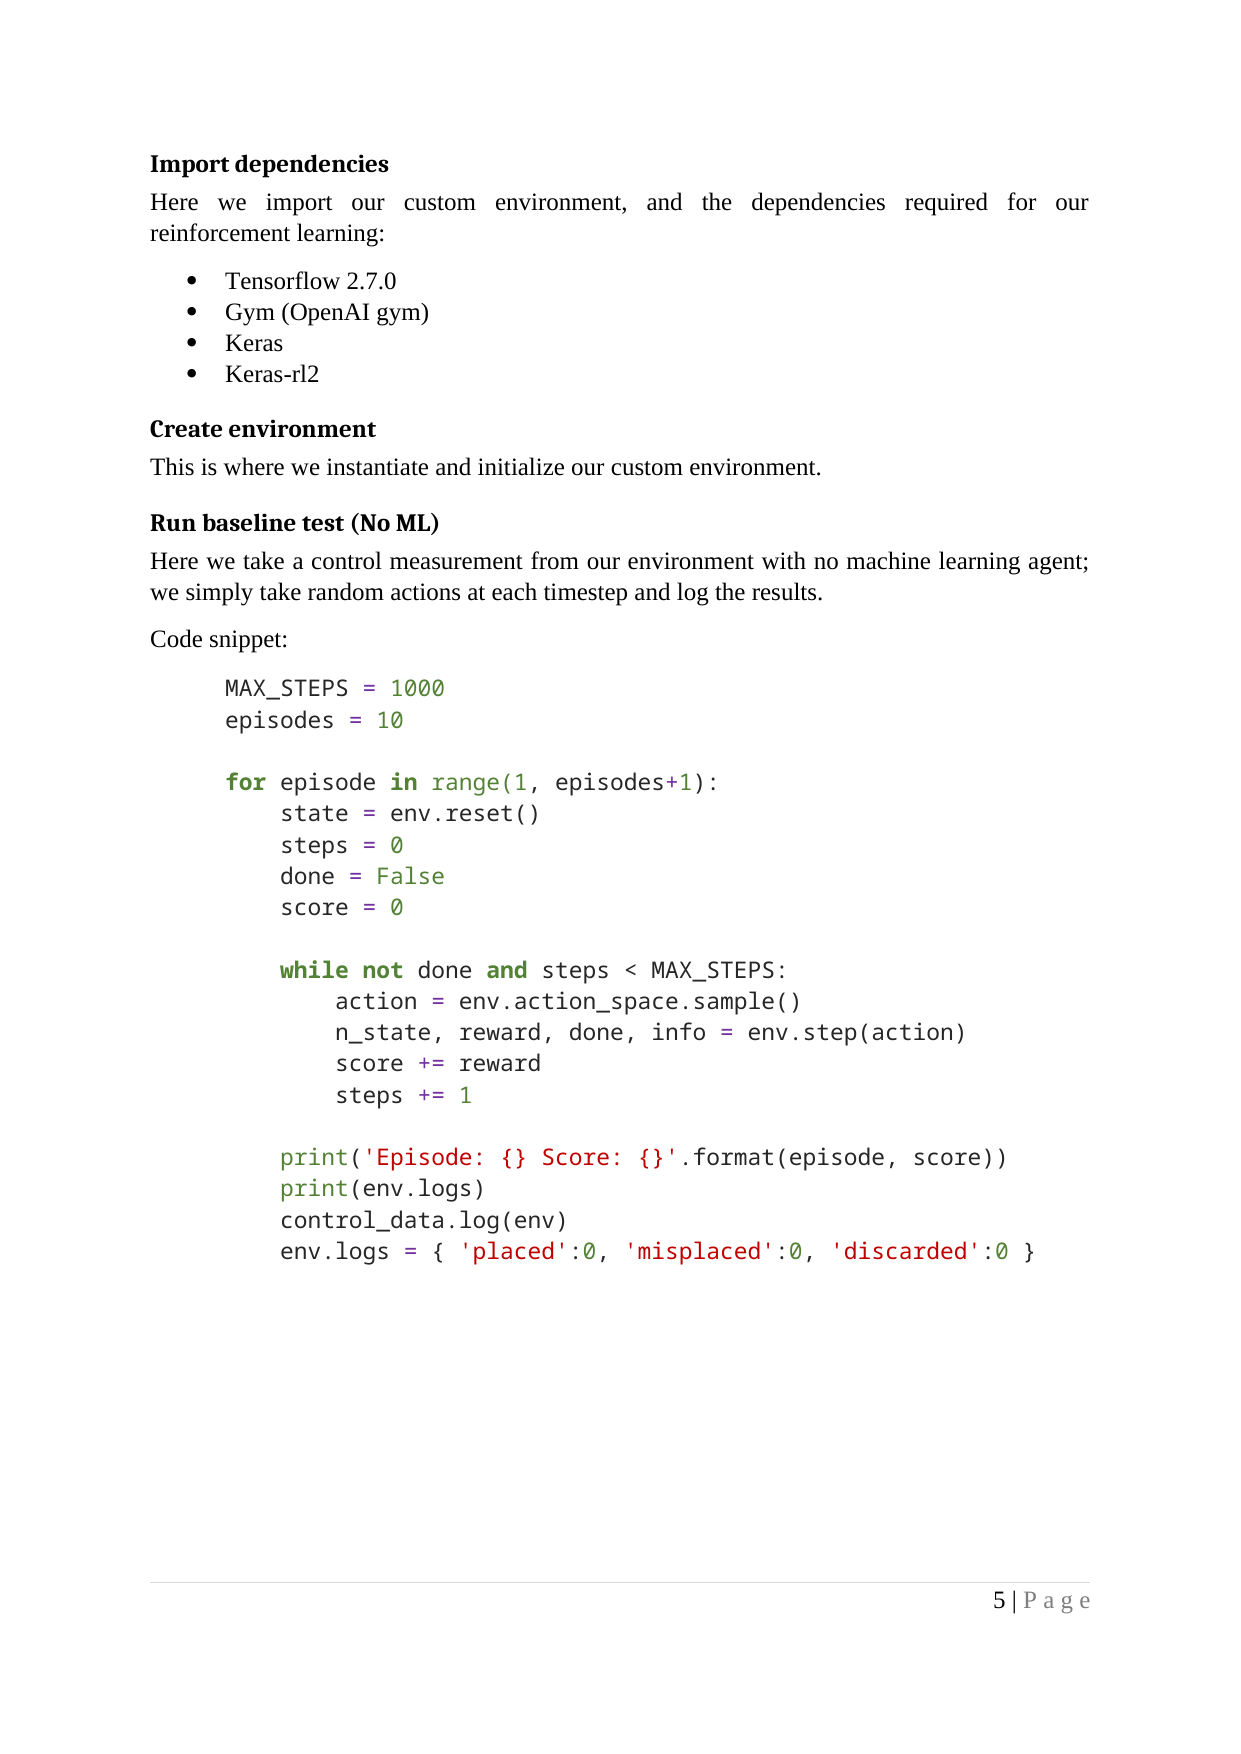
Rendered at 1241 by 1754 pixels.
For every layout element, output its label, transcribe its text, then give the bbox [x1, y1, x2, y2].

text action = env.action_space.sample() [225, 985, 1090, 1016]
text env.logs = { 'placed':0, 'misplaced':0, 'discarded':0 } [225, 1235, 1090, 1266]
text This is where we instantiate and initialize our custom environment. [150, 452, 1090, 481]
text episodes = 10 [225, 703, 1090, 735]
text while not done and steps < MAX_STEPS: [225, 953, 1090, 985]
list Tensorflow 2.7.0 [187, 266, 1090, 295]
text MAX_STEPS = 1000 [225, 672, 1090, 703]
text control_data.log(env) [225, 1203, 1090, 1235]
subtitle Create environment [150, 415, 1090, 444]
list Keras-rl2 [187, 359, 1090, 388]
text Code snippet: [150, 624, 1090, 653]
text n_state, reward, done, info = env.step(action) [225, 1016, 1090, 1047]
text Here we take a control measurement from our environment with no machine learning agent; we simply take random actions at each timestep and log the results. [150, 546, 1090, 606]
text state = env.reset() [225, 797, 1090, 828]
subtitle Import dependencies [150, 150, 1090, 179]
text for episode in range(1, episodes+1): [225, 766, 1090, 797]
text Here we import our custom environment, and the dependencies required for our reinforcement learning: [150, 187, 1090, 247]
text steps = 0 [225, 828, 1090, 860]
list Gym (OpenAI gym) [187, 297, 1090, 326]
text score = 0 [225, 891, 1090, 922]
subtitle Run baseline test (No ML) [150, 508, 1090, 537]
text print('Episode: {} Score: {}'.format(episode, score)) [225, 1141, 1090, 1172]
text steps += 1 [225, 1078, 1090, 1110]
text print(env.logs) [225, 1172, 1090, 1203]
text score += reward [225, 1047, 1090, 1078]
list Keras [187, 328, 1090, 357]
text done = False [225, 860, 1090, 891]
